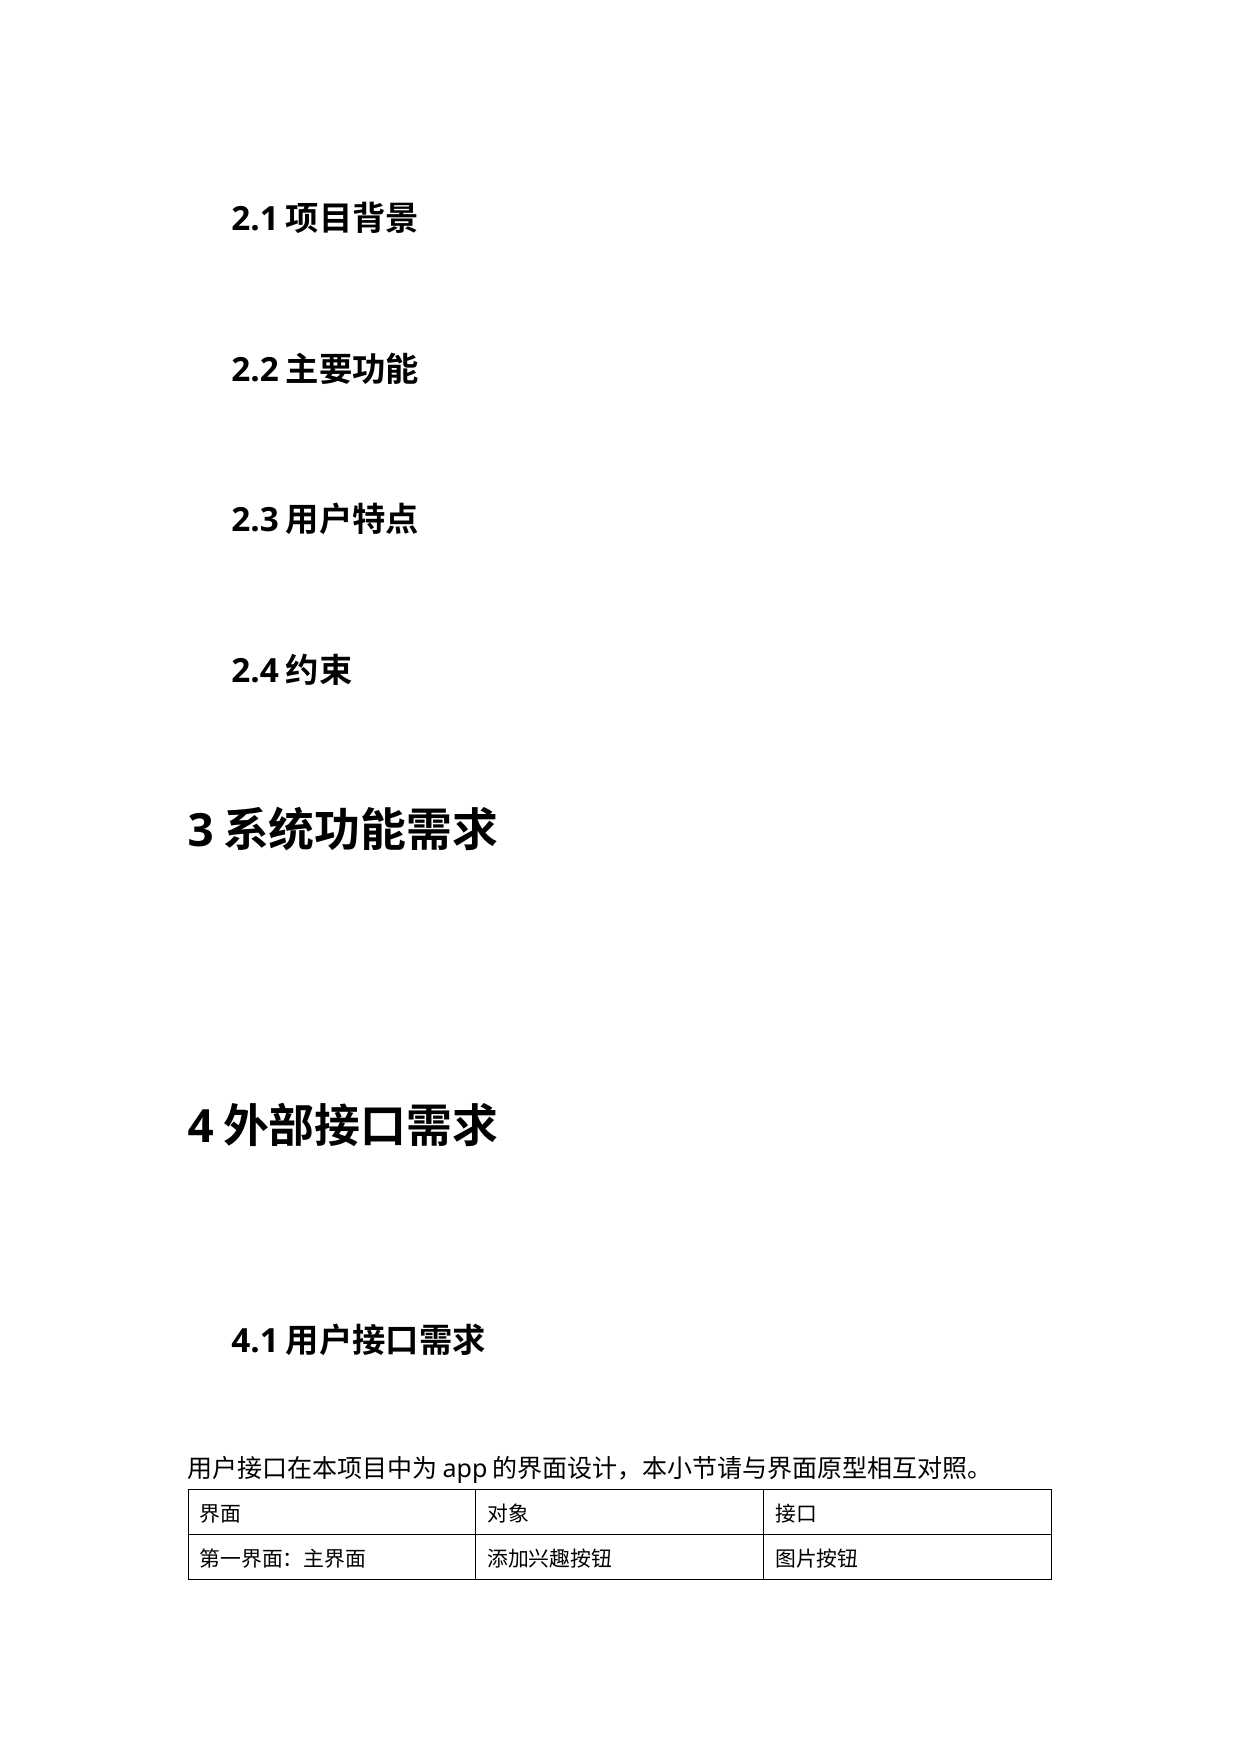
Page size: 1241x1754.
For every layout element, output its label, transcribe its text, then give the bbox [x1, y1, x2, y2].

subtitle 2.1项目背景 [187, 172, 1053, 260]
subtitle 2.2主要功能 [187, 322, 1053, 411]
table_cell 添加兴趣按钮 [476, 1535, 763, 1579]
table_header 对象 [476, 1490, 763, 1534]
subtitle 4.1用户接口需求 [187, 1294, 1053, 1382]
table_cell 第一界面：主界面 [189, 1535, 475, 1579]
table_cell 图片按钮 [764, 1535, 1051, 1579]
table_header 界面 [189, 1490, 475, 1534]
subtitle 3系统功能需求 [187, 782, 1053, 871]
text 用户接口在本项目中为app的界面设计，本小节请与界面原型相互对照。 [187, 1445, 1053, 1489]
table_header 接口 [764, 1490, 1051, 1534]
subtitle 2.4约束 [187, 623, 1053, 712]
subtitle 2.3用户特点 [187, 473, 1053, 561]
subtitle 4外部接口需求 [187, 1078, 1053, 1166]
